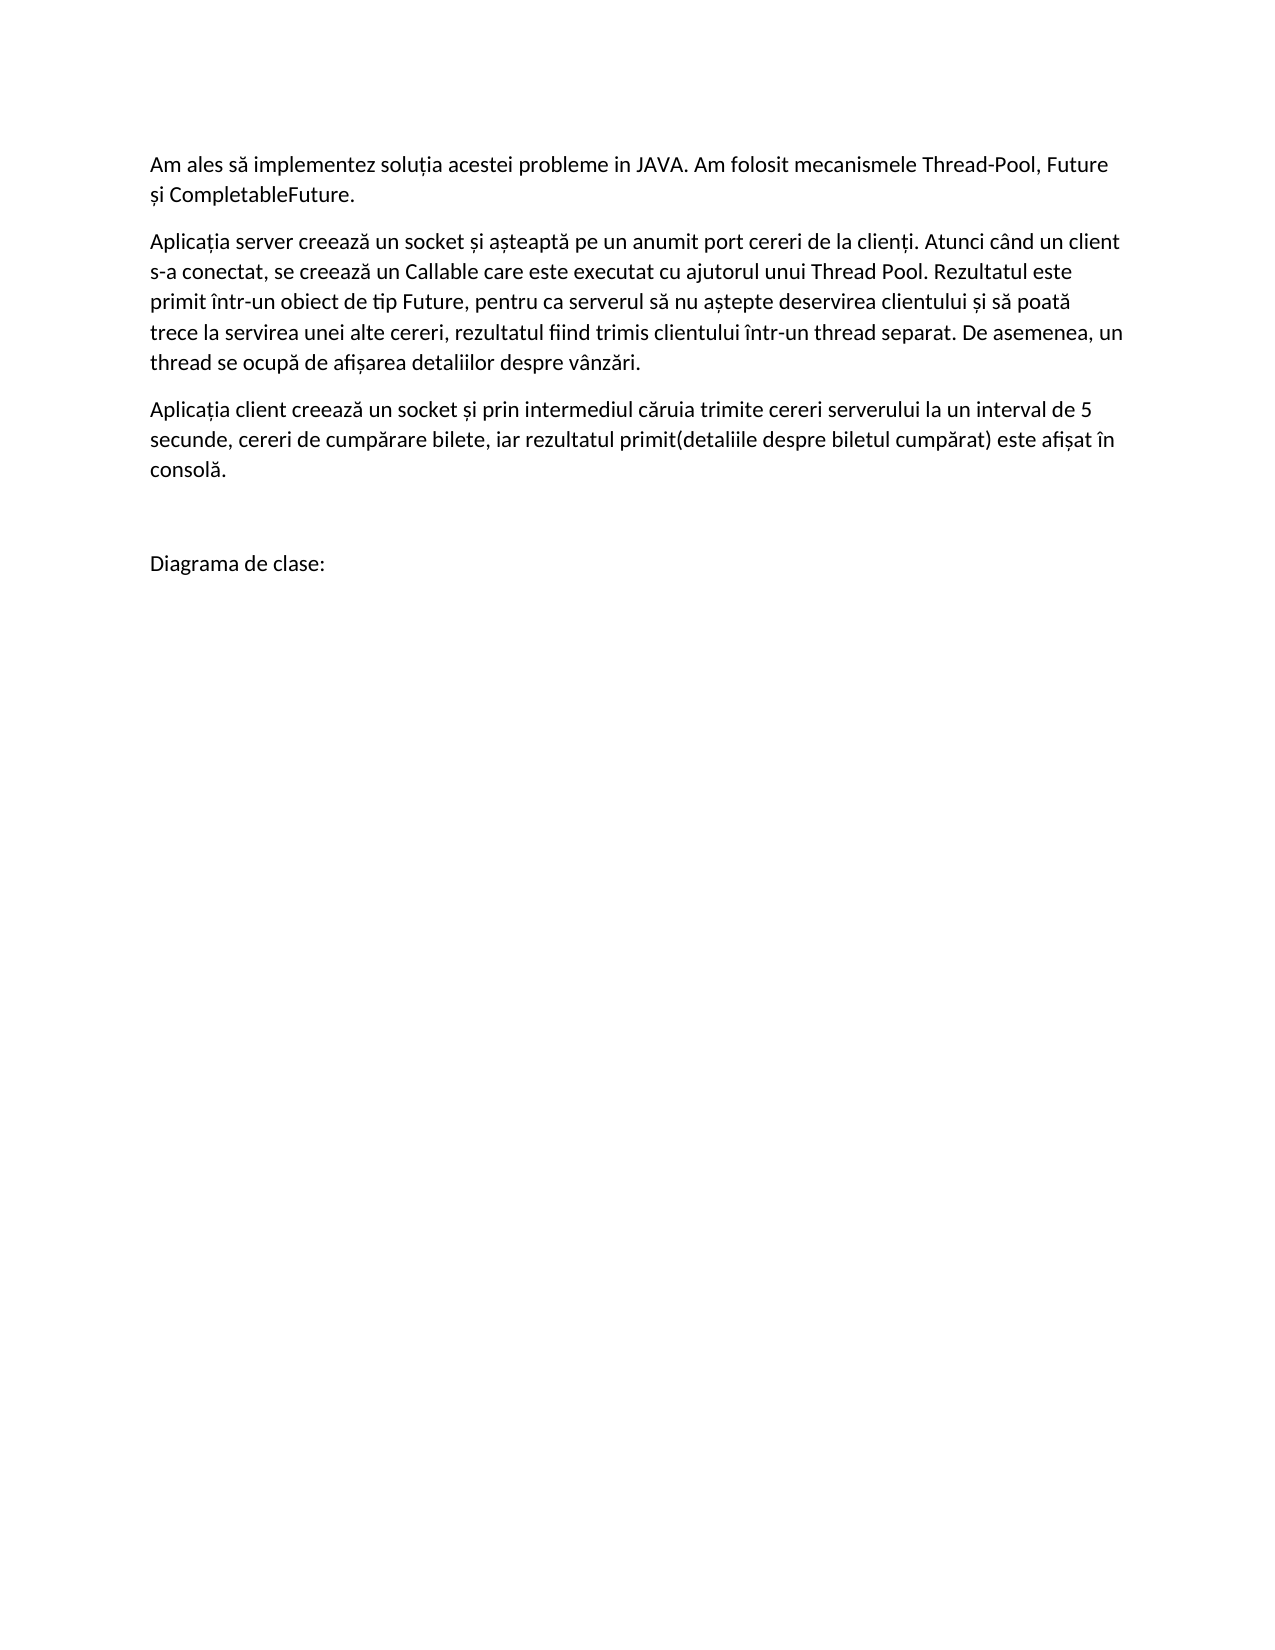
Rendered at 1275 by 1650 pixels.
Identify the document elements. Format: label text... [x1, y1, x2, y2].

text Aplicația client creează un socket și prin intermediul căruia trimite cereri serverului la un interval de 5 secunde, cereri de cumpărare bilete, iar rezultatul primit(detaliile despre biletul cumpărat) este afișat în consolă. [150, 395, 1125, 483]
text Diagrama de clase: [150, 549, 1125, 577]
text Am ales să implementez soluția acestei probleme in JAVA. Am folosit mecanismele Thread-Pool, Future și CompletableFuture. [150, 150, 1125, 208]
text Aplicația server creează un socket și așteaptă pe un anumit port cereri de la clienți. Atunci când un client s-a conectat, se creează un Callable care este executat cu ajutorul unui Thread Pool. Rezultatul este primit într-un obiect de tip Future, pentru ca serverul să nu aștepte deservirea clientului și să poată trece la servirea unei alte cereri, rezultatul fiind trimis clientului într-un thread separat. De asemenea, un thread se ocupă de afișarea detaliilor despre vânzări. [150, 227, 1125, 376]
